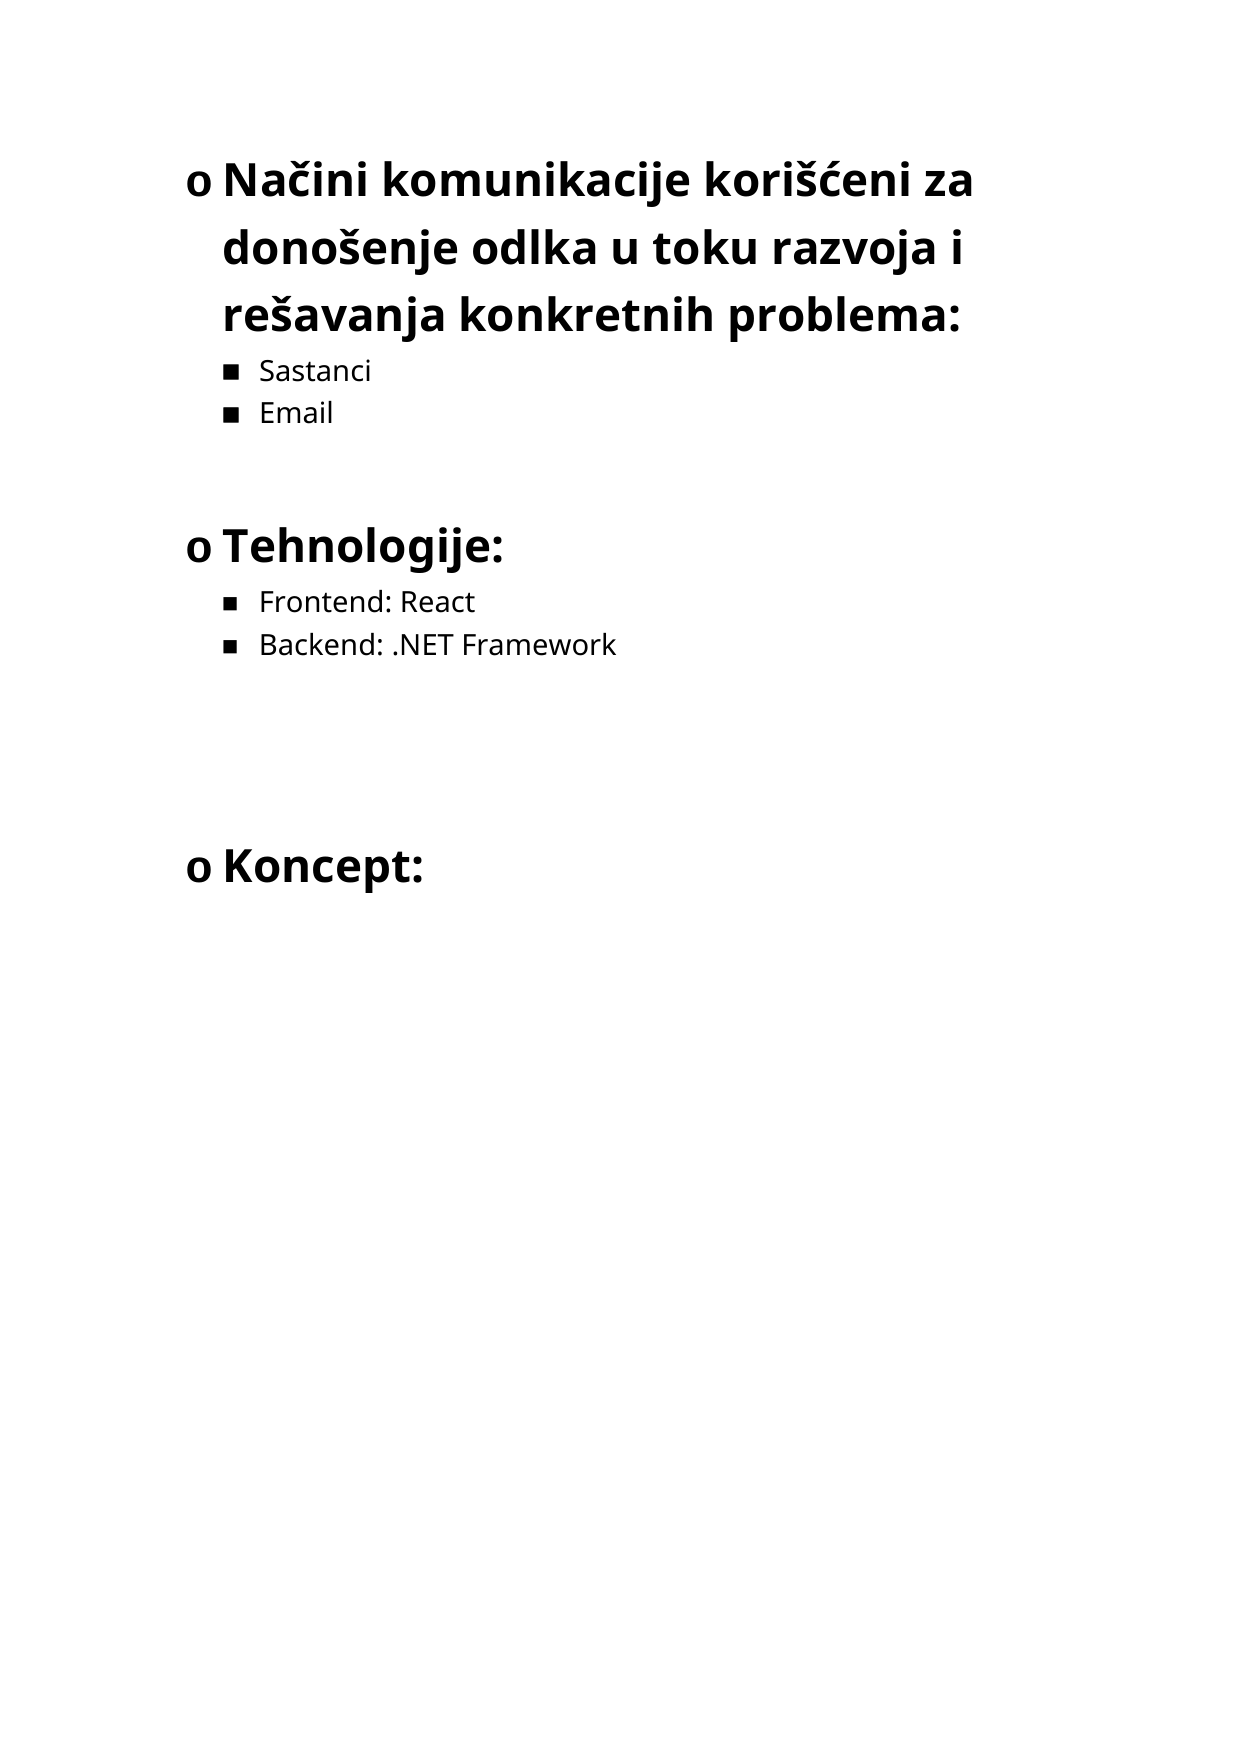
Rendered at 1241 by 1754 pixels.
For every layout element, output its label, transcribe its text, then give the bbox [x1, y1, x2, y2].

list Sastanci [221, 350, 1093, 389]
list Backend: .NET Framework [221, 624, 1093, 664]
subtitle Koncept: [185, 833, 1093, 896]
list Email [221, 393, 1093, 432]
subtitle Načini komunikacije korišćeni za donošenje odlka u toku razvoja i rešavanja konkretnih problema: [185, 148, 1093, 345]
subtitle Tehnologije: [185, 514, 1093, 577]
list Frontend: React [221, 582, 1093, 621]
